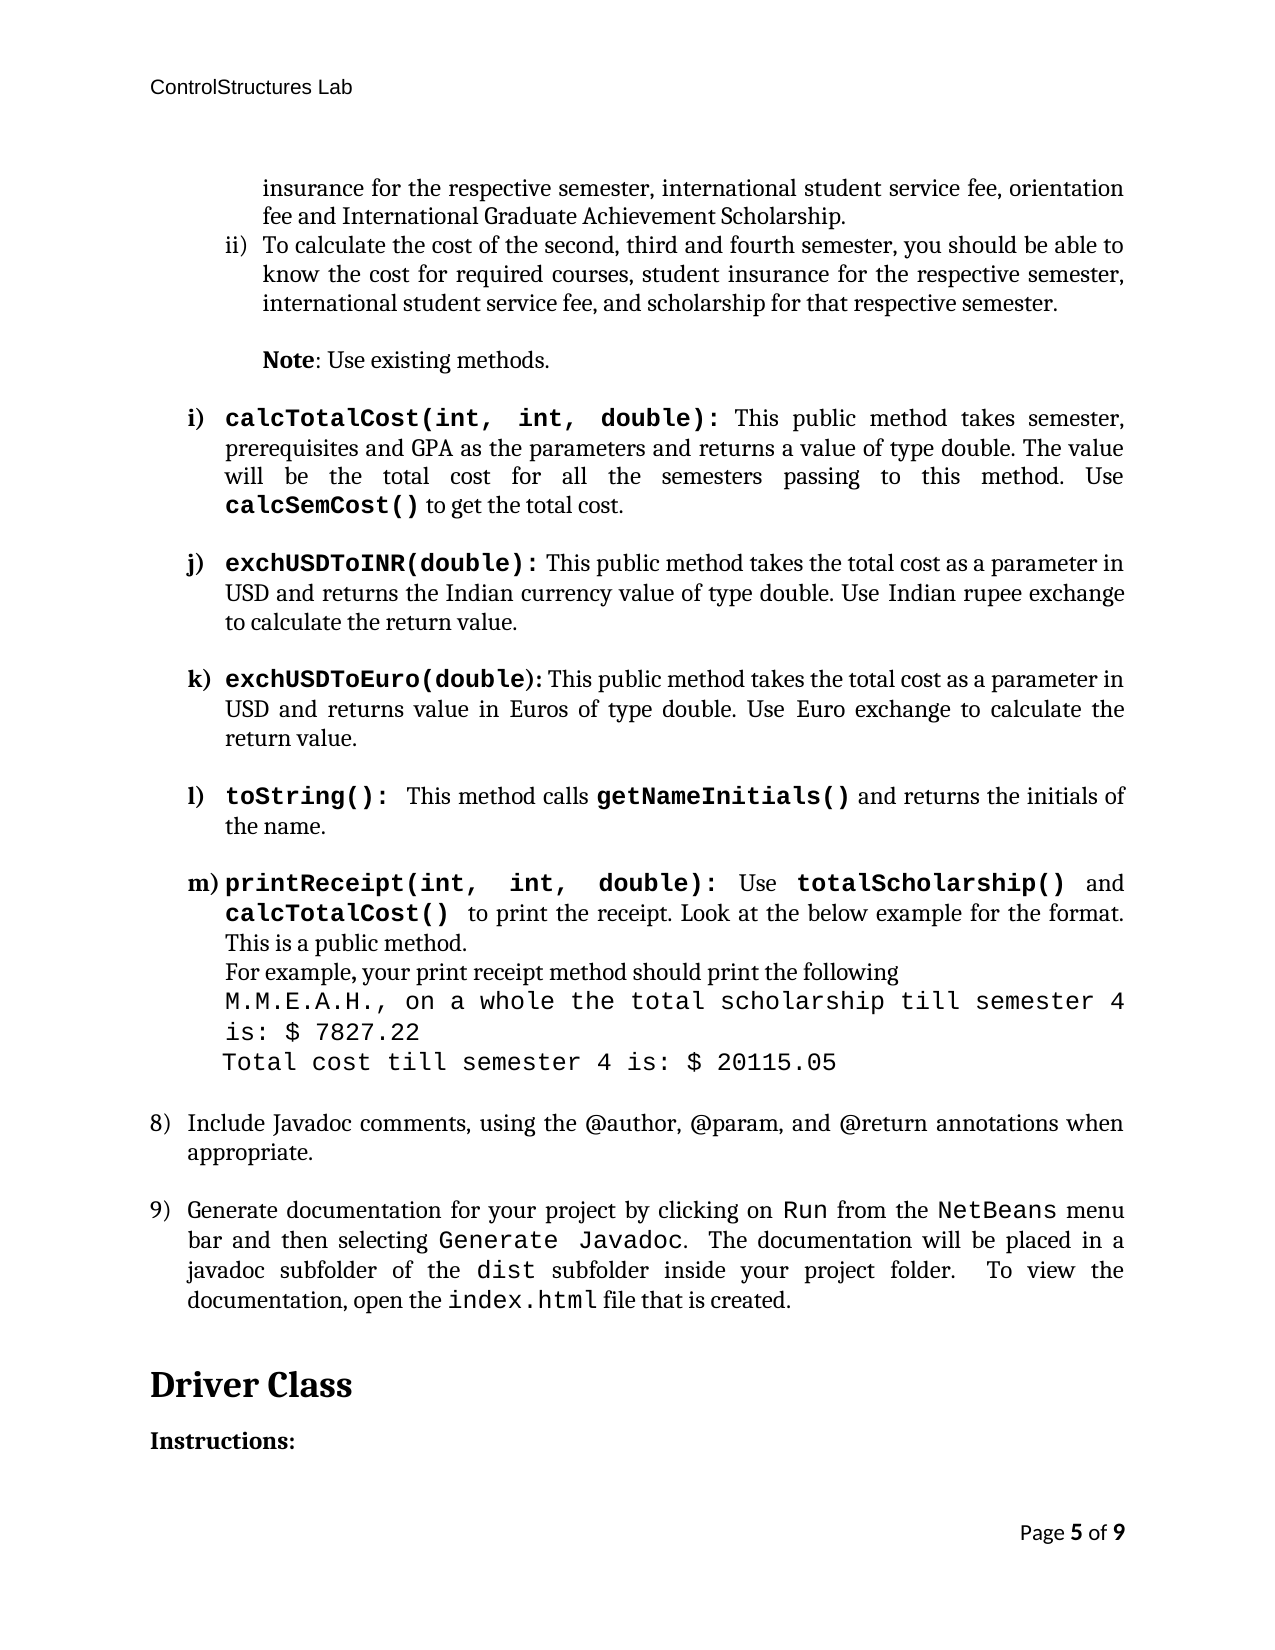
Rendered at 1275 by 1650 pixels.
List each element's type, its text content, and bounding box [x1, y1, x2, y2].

text Note: Use existing methods. [262, 346, 1125, 375]
text For example, your print receipt method should print the following [225, 958, 1125, 987]
text Driver Class [150, 1363, 1125, 1406]
list calcTotalCost(int, int, double): This public method takes semester, prerequisites and GPA as the parameters and returns a value of type double. The value will be the total cost for all the semesters passing to this method. Use calcSemCost() to get the total cost. [187, 403, 1125, 521]
list exchUSDToINR(double): This public method takes the total cost as a parameter in USD and returns the Indian currency value of type double. Use Indian rupee exchange to calculate the return value. [187, 549, 1125, 637]
list toString(): This method calls getNameInitials() and returns the initials of the name. [187, 782, 1125, 840]
list Generate documentation for your project by clicking on Run from the NetBeans menu bar and then selecting Generate Javadoc. The documentation will be placed in a javadoc subfolder of the dist subfolder inside your project folder. To view the documentation, open the index.html file that is created. [150, 1196, 1125, 1316]
list exchUSDToEuro(double): This public method takes the total cost as a parameter in USD and returns value in Euros of type double. Use Euro exchange to calculate the return value. [187, 665, 1125, 753]
list To calculate the cost of the second, third and fourth semester, you should be able to know the cost for required courses, student insurance for the respective semester, international student service fee, and scholarship for that respective semester. [225, 231, 1125, 317]
text Instructions: [150, 1427, 1125, 1455]
list Include Javadoc comments, using the @author, @param, and @return annotations when appropriate. [150, 1109, 1125, 1167]
text Total cost till semester 4 is: $ 20115.05 [150, 1050, 1125, 1078]
text M.M.E.A.H., on a whole the total scholarship till semester 4 is: $ 7827.22 [225, 989, 1125, 1048]
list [225, 173, 1125, 231]
list printReceipt(int, int, double): Use totalScholarship() and calcTotalCost() to print the receipt. Look at the below example for the format. This is a public method. [187, 869, 1125, 958]
